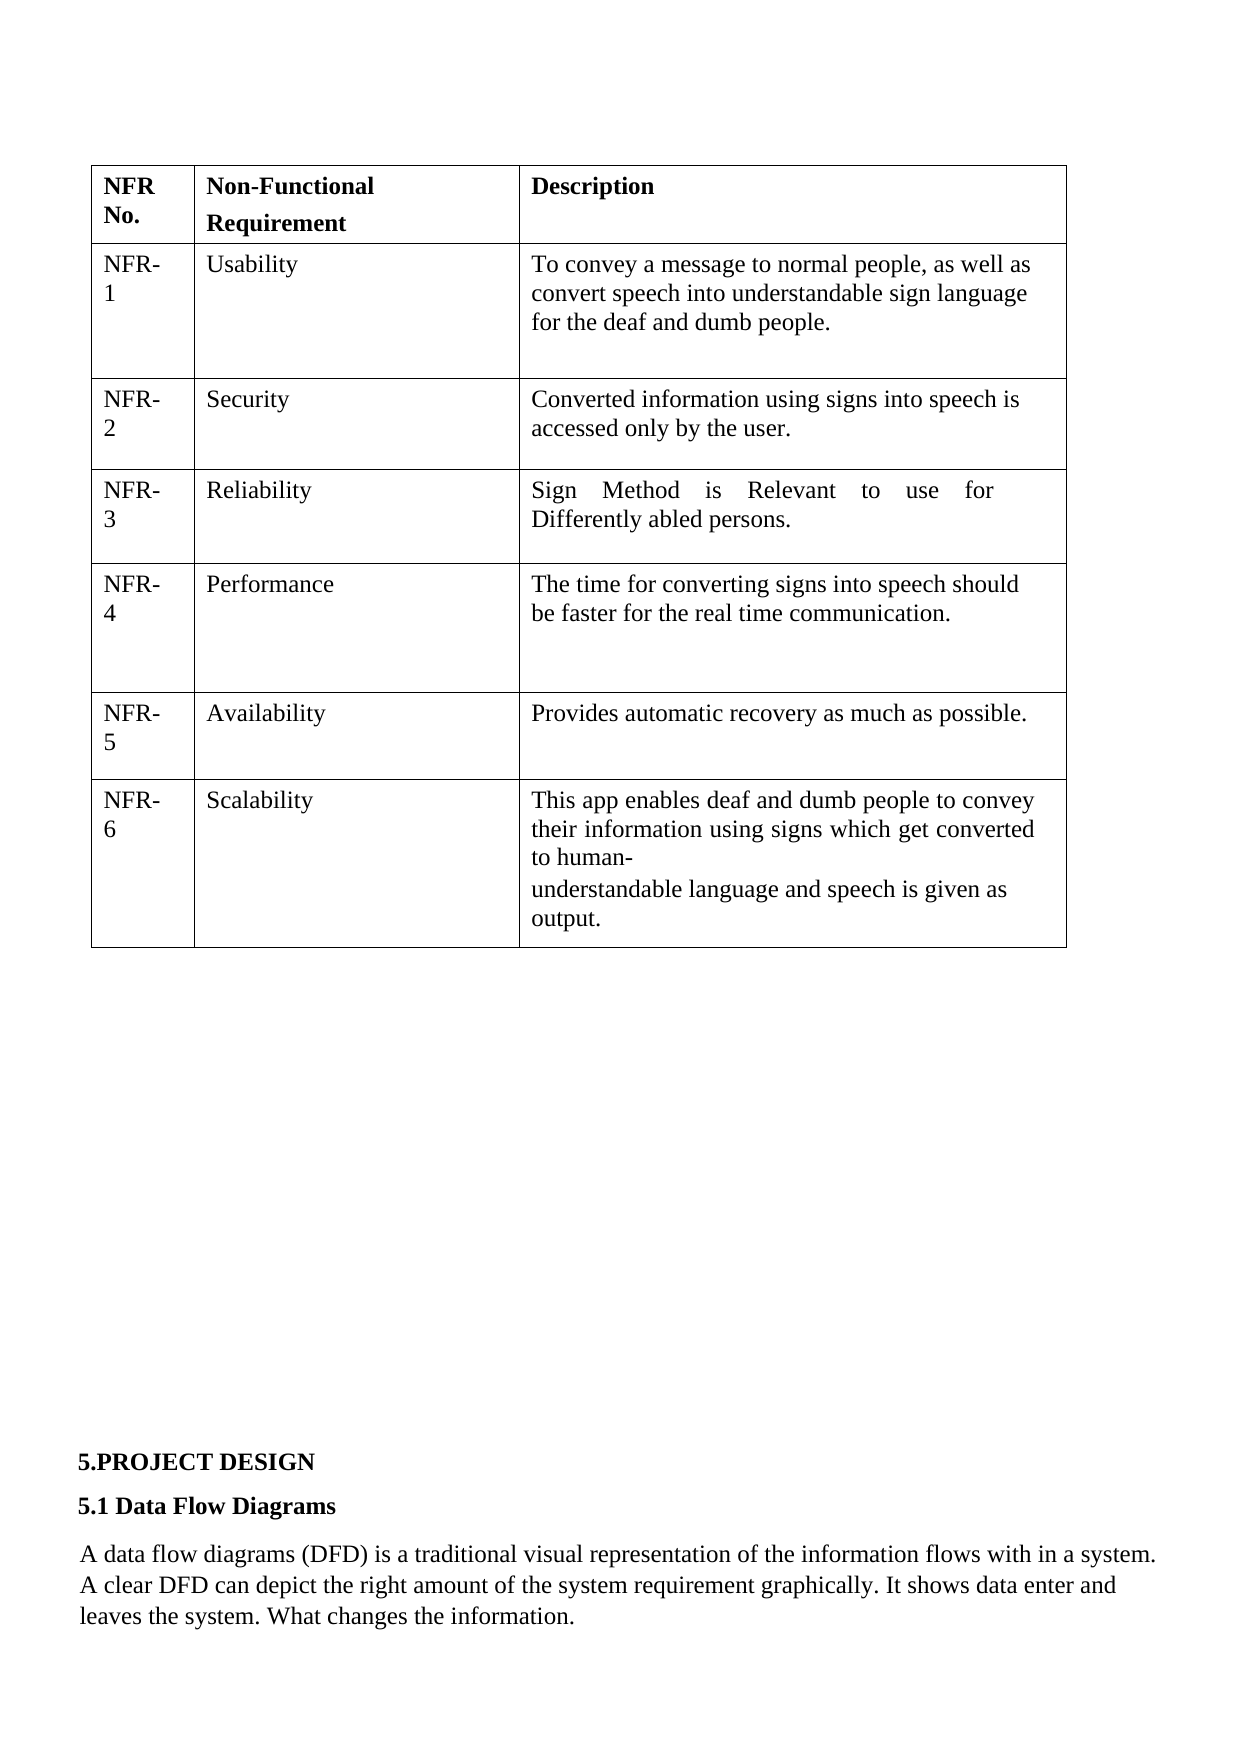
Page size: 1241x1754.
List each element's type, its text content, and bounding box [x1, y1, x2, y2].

table_cell To convey a message to normal people, as well as convert speech into understandable sign language for the deaf and dumb people. [520, 244, 1066, 378]
table_cell NFR- 2 [92, 379, 194, 468]
table_cell Provides automatic recovery as much as possible. [520, 693, 1066, 778]
table_cell The time for converting signs into speech should be faster for the real time communication. [520, 564, 1066, 692]
table_cell Reliability [195, 470, 519, 563]
table_cell Converted information using signs into speech is accessed only by the user. [520, 379, 1066, 468]
table_cell NFR- 5 [92, 693, 194, 778]
table_cell NFR- 4 [92, 564, 194, 692]
table_cell NFR- 1 [92, 244, 194, 378]
table_cell Performance [195, 564, 519, 692]
table_header Description [520, 166, 1066, 243]
table_cell Sign Method is Relevant to use for Differently abled persons. [520, 470, 1066, 563]
table_cell NFR- 3 [92, 470, 194, 563]
subtitle 5.PROJECT DESIGN [78, 1447, 1168, 1476]
table_cell Availability [195, 693, 519, 778]
table_cell Security [195, 379, 519, 468]
table_header Non-Functional Requirement [195, 166, 519, 243]
table_cell Usability [195, 244, 519, 378]
table_header NFR No. [92, 166, 194, 243]
text A data flow diagrams (DFD) is a traditional visual representation of the information flows with in a system. A clear DFD can depict the right amount of the system requirement graphically. It shows data enter and leaves the system. What changes the information. [79, 1539, 1168, 1629]
table_cell This app enables deaf and dumb people to convey their information using signs which get converted to human- understandable language and speech is given as output. [520, 780, 1066, 947]
table_cell Scalability [195, 780, 519, 947]
subtitle 5.1 Data Flow Diagrams [78, 1491, 1168, 1519]
table_cell NFR- 6 [92, 780, 194, 947]
